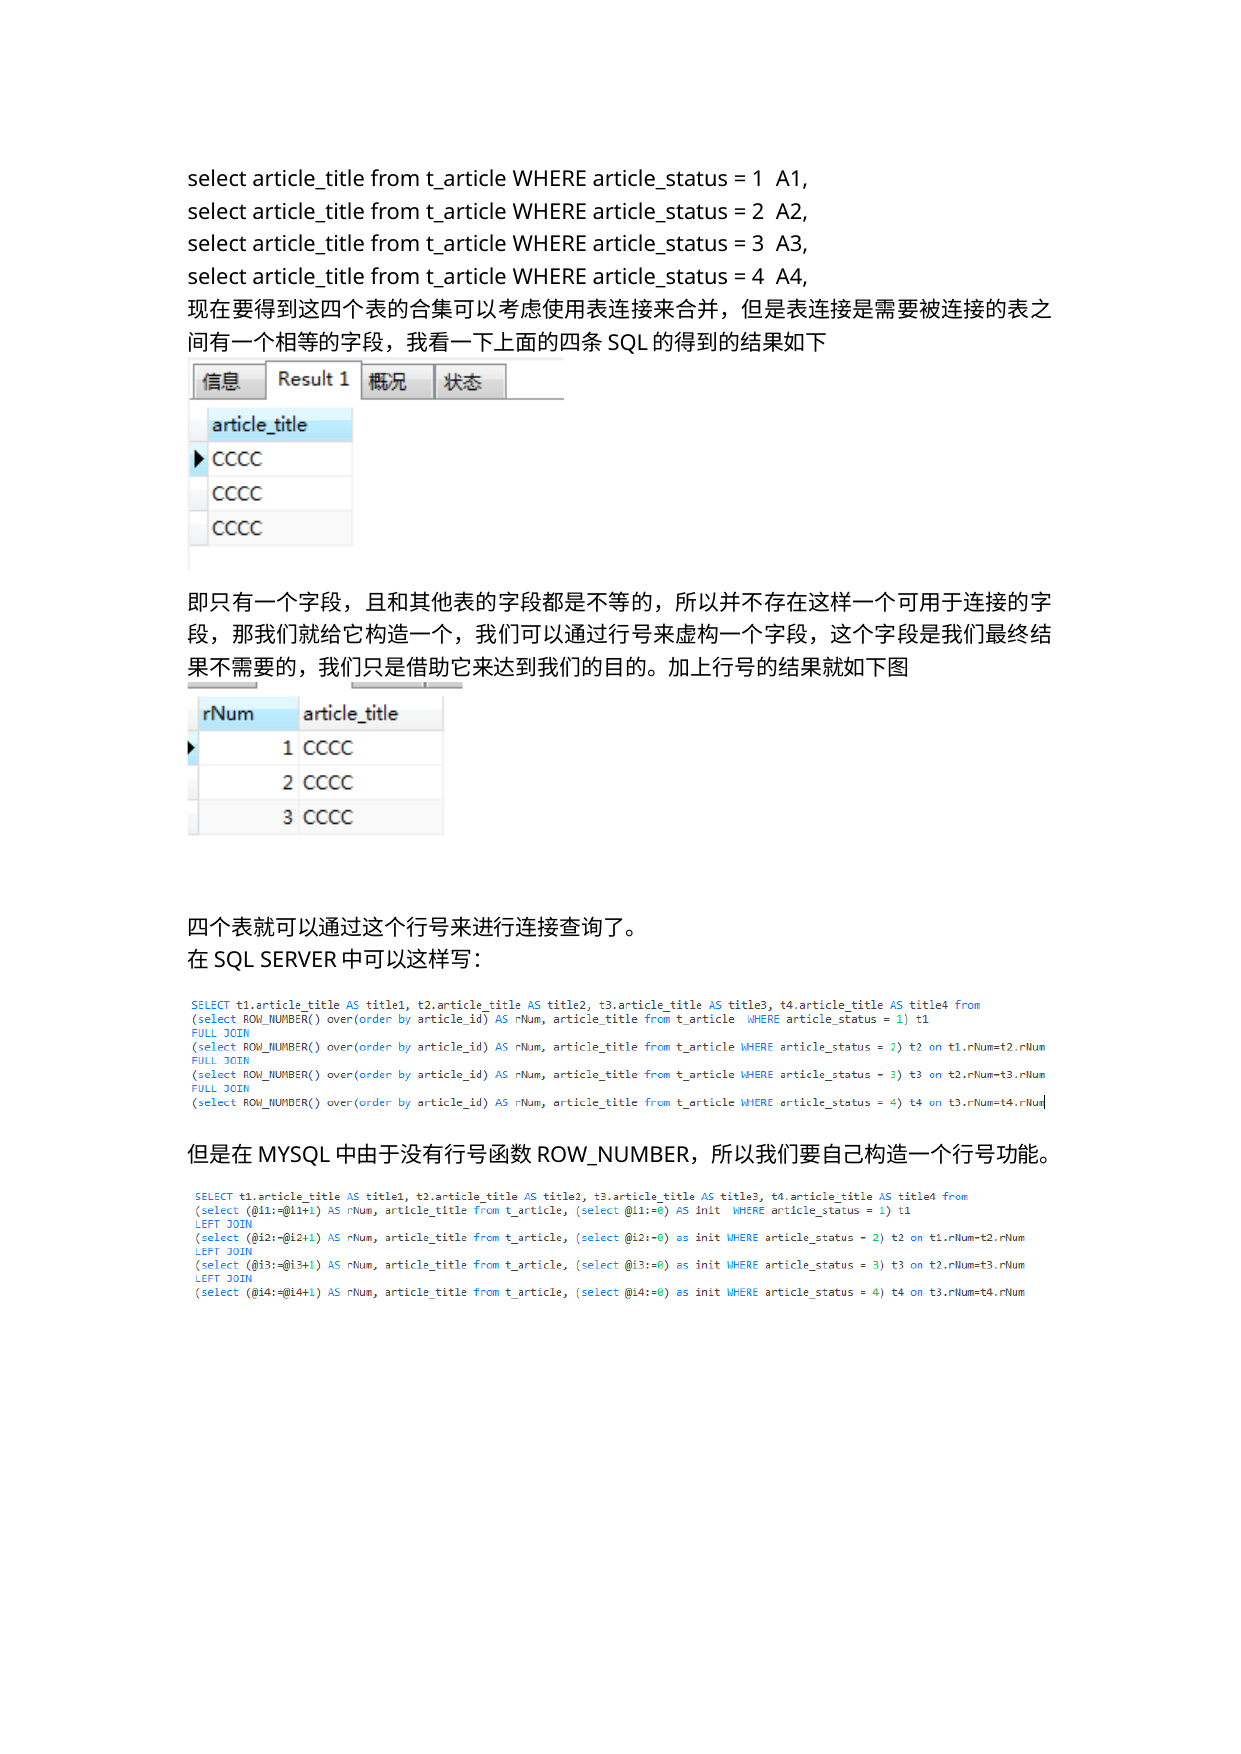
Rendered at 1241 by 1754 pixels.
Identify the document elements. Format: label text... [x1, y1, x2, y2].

picture [187, 357, 564, 570]
text 即只有一个字段，且和其他表的字段都是不等的，所以并不存在这样一个可用于连接的字段，那我们就给它构造一个，我们可以通过行号来虚构一个字段，这个字段是我们最终结果不需要的，我们只是借助它来达到我们的目的。加上行号的结果就如下图 [187, 584, 1053, 682]
text select article_title from t_article WHERE article_status = 4 A4, [187, 259, 1053, 292]
text select article_title from t_article WHERE article_status = 1 A1, [187, 162, 1053, 194]
text 在SQL SERVER中可以这样写： [187, 942, 1053, 974]
text 现在要得到这四个表的合集可以考虑使用表连接来合并，但是表连接是需要被连接的表之间有一个相等的字段，我看一下上面的四条SQL的得到的结果如下 [187, 292, 1053, 357]
picture [187, 682, 463, 878]
picture [187, 1169, 1053, 1308]
text 但是在MYSQL中由于没有行号函数 ROW_NUMBER，所以我们要自己构造一个行号功能。 [187, 1137, 1053, 1169]
text select article_title from t_article WHERE article_status = 2 A2, [187, 194, 1053, 227]
text 四个表就可以通过这个行号来进行连接查询了。 [187, 909, 1053, 942]
picture [187, 974, 1053, 1127]
text select article_title from t_article WHERE article_status = 3 A3, [187, 227, 1053, 259]
